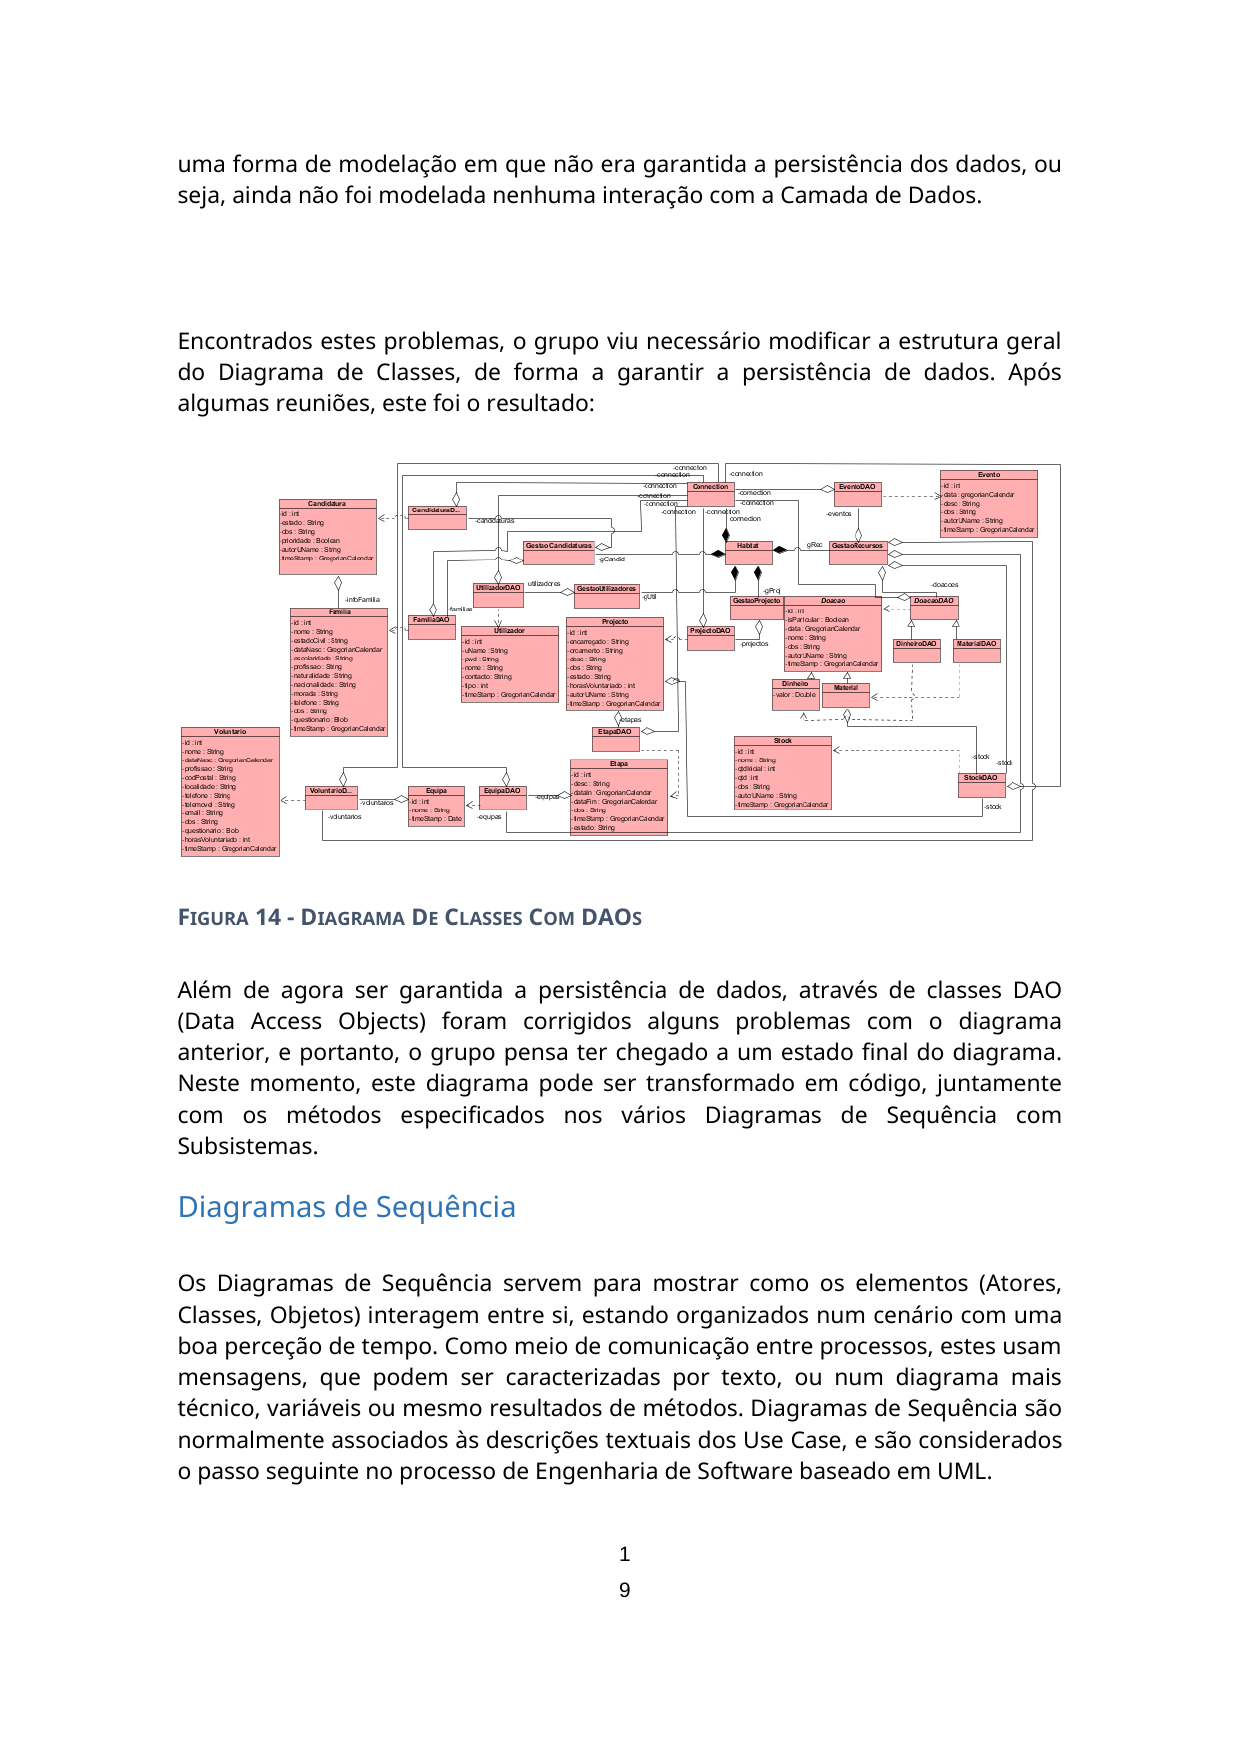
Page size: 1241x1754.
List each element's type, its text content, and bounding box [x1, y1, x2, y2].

text Figura 14 - Diagrama De Classes Com DAOs [177, 901, 1063, 932]
text Além de agora ser garantida a persistência de dados, através de classes DAO (Data Access Objects) foram corrigidos alguns problemas com o diagrama anterior, e portanto, o grupo pensa ter chegado a um estado final do diagrama. Neste momento, este diagrama pode ser transformado em código, juntamente com os métodos especificados nos vários Diagramas de Sequência com Subsistemas. [177, 973, 1063, 1161]
picture [177, 460, 1063, 859]
subtitle Diagramas de Sequência [177, 1186, 1063, 1226]
text Os Diagramas de Sequência servem para mostrar como os elementos (Atores, Classes, Objetos) interagem entre si, estando organizados num cenário com uma boa perceção de tempo. Como meio de comunicação entre processos, estes usam mensagens, que podem ser caracterizadas por texto, ou num diagrama mais técnico, variáveis ou mesmo resultados de métodos. Diagramas de Sequência são normalmente associados às descrições textuais dos Use Case, e são considerados o passo seguinte no processo de Engenharia de Software baseado em UML. [177, 1267, 1063, 1486]
text Encontrados estes problemas, o grupo viu necessário modificar a estrutura geral do Diagrama de Classes, de forma a garantir a persistência de dados. Após algumas reuniões, este foi o resultado: [177, 325, 1063, 418]
